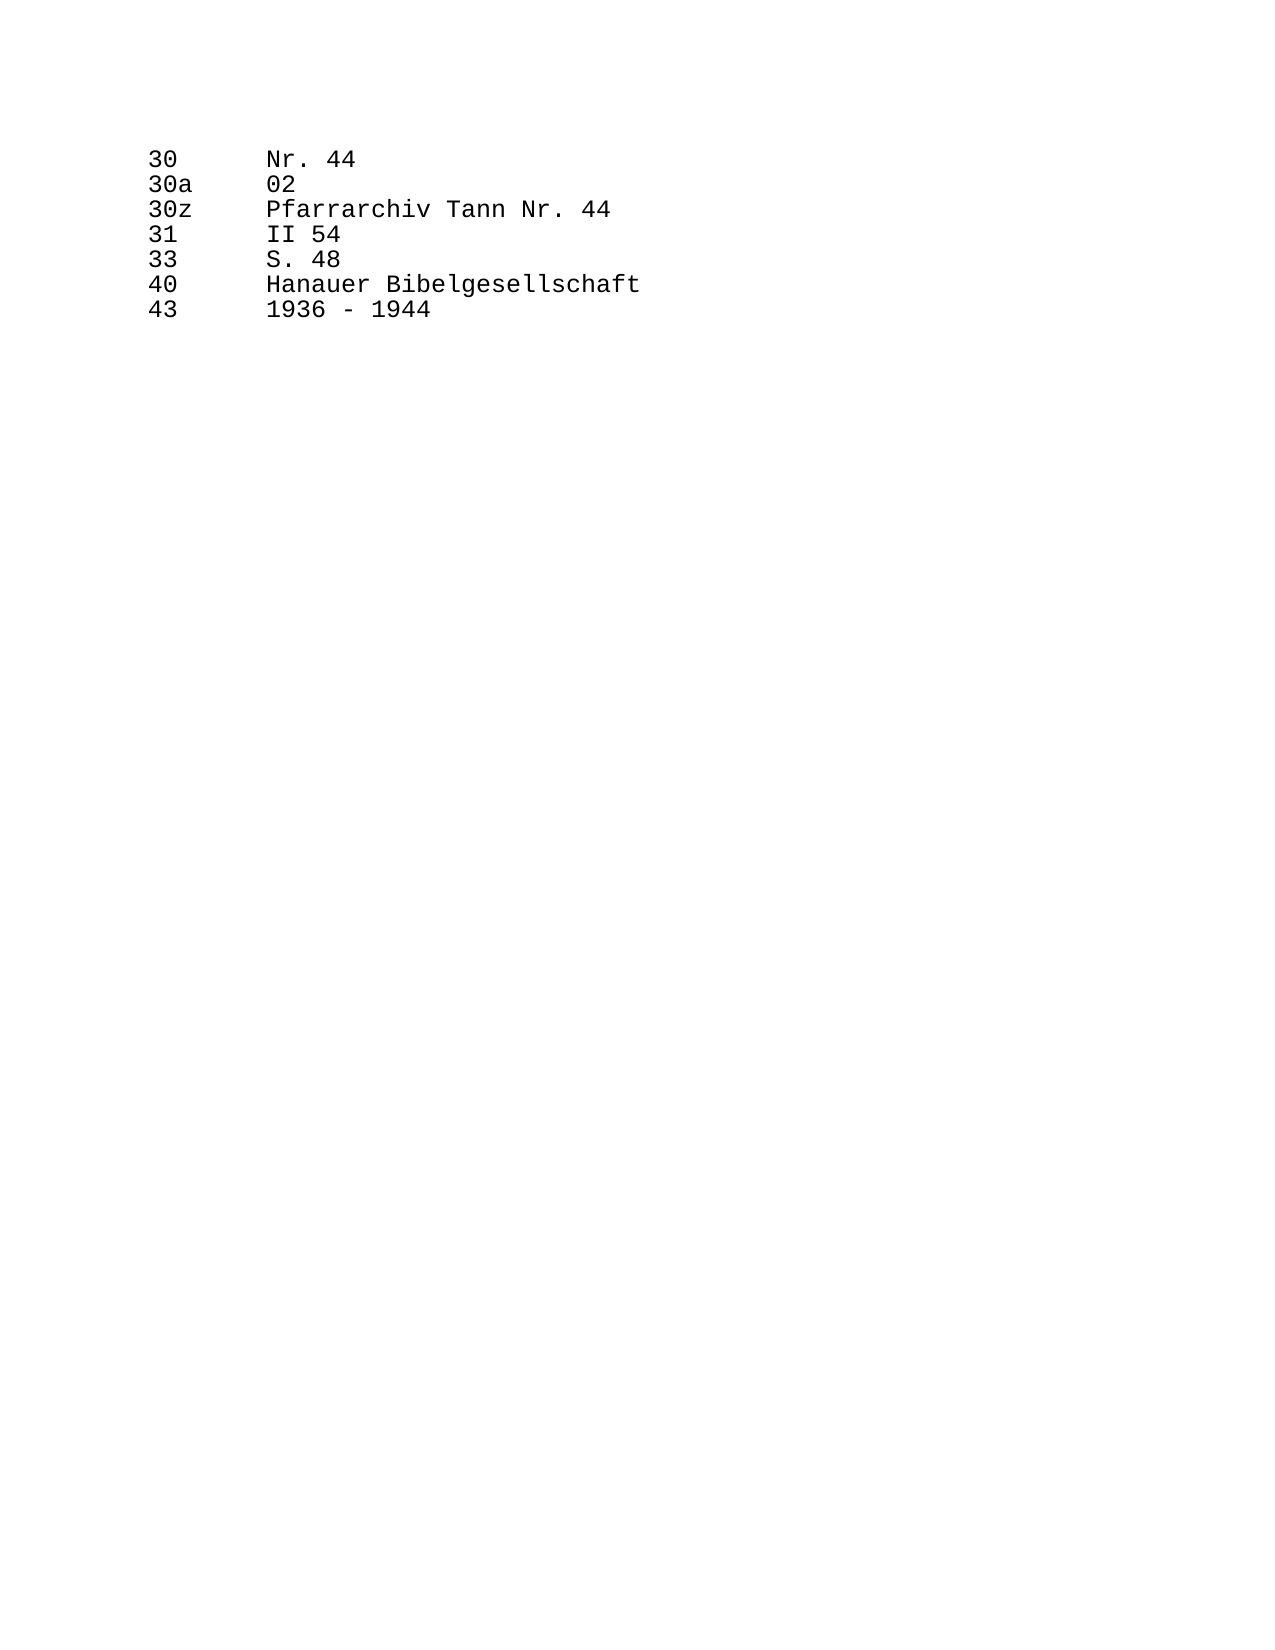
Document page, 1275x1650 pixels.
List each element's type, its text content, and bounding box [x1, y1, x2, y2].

text 43 1936 - 1944 [148, 298, 1127, 323]
text 30a 02 [148, 173, 1127, 198]
text 30 Nr. 44 [148, 148, 1127, 173]
text 33 S. 48 [148, 248, 1127, 273]
text 40 k[o[Hanau]oer s[Bibelgesellschaft]s]k [148, 273, 1127, 298]
text 31 II 54 [148, 223, 1127, 248]
text 30z Pfarrarchiv Tann Nr. 44 [148, 198, 1127, 223]
